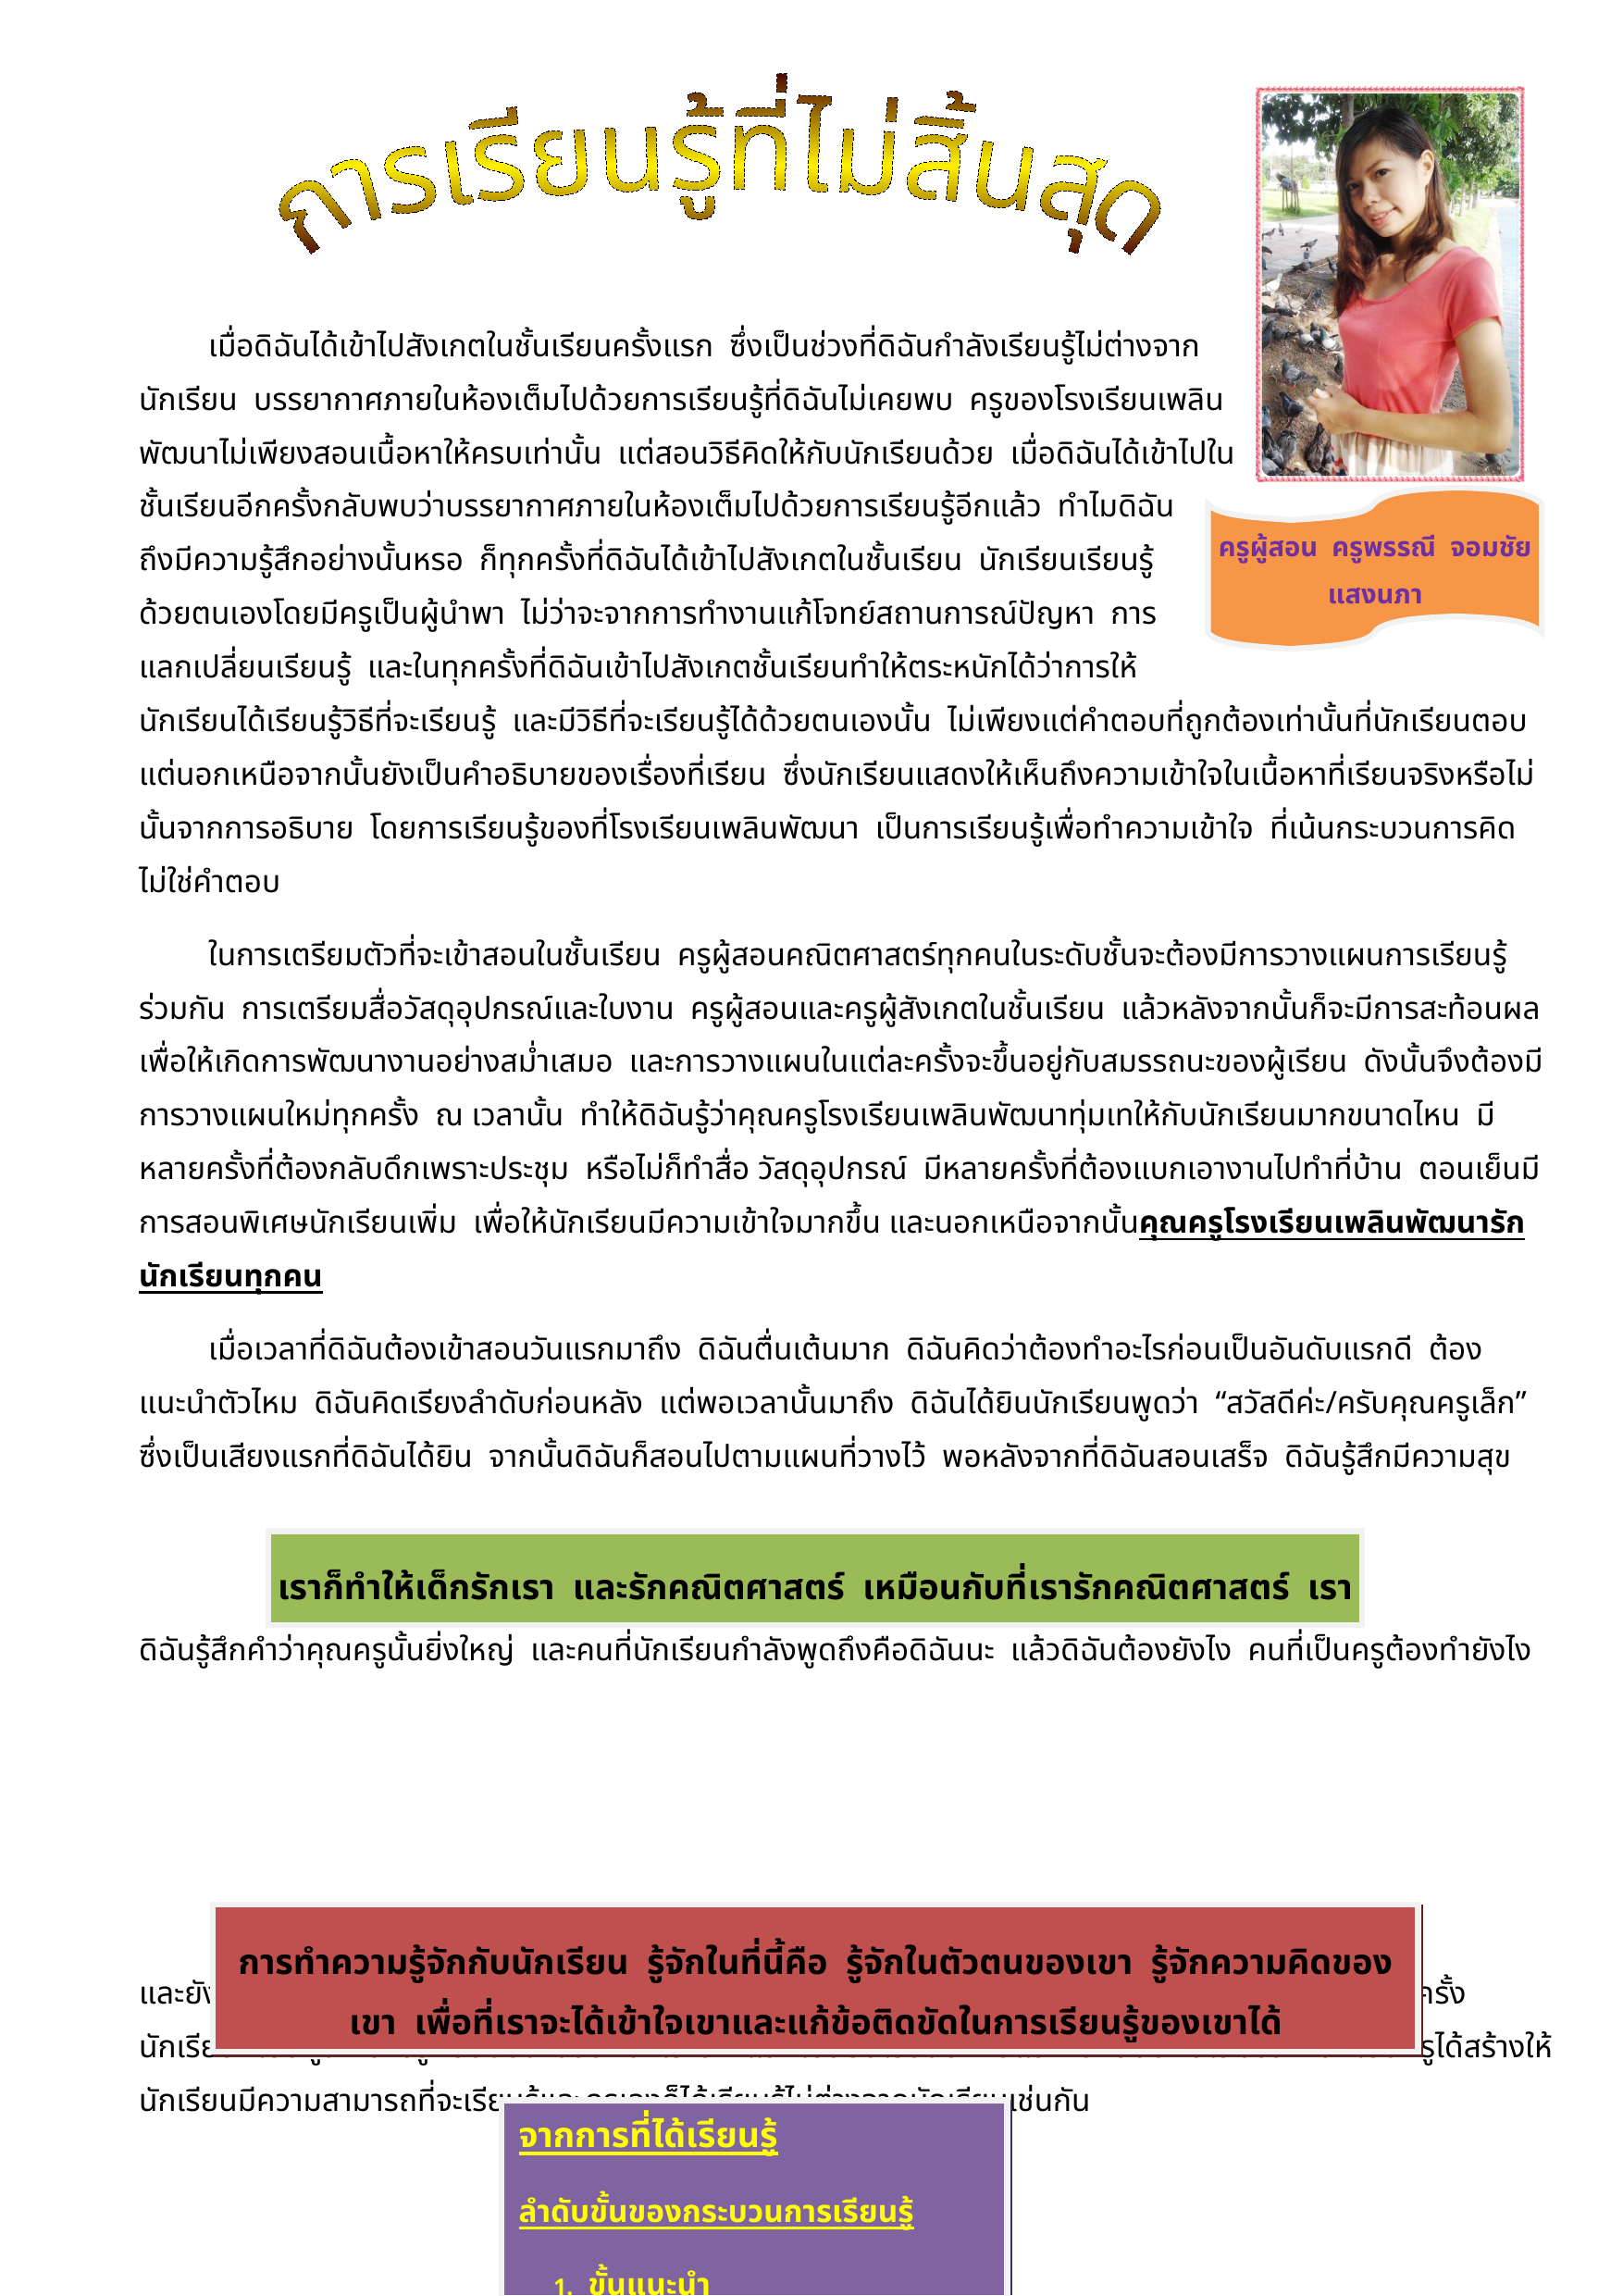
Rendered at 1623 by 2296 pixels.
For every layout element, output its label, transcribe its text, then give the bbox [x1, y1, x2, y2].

text ในการเตรียมตัวที่จะเข้าสอนในชั้นเรียน ครูผู้สอนคณิตศาสตร์ทุกคนในระดับชั้นจะต้องมีการวางแผนการเรียนรู้ร่วมกัน การเตรียมสื่อวัสดุอุปกรณ์และใบงาน ครูผู้สอนและครูผู้สังเกตในชั้นเรียน แล้วหลังจากนั้นก็จะมีการสะท้อนผล เพื่อให้เกิดการพัฒนางานอย่างสม่ำเสมอ และการวางแผนในแต่ละครั้งจะขึ้นอยู่กับสมรรถนะของผู้เรียน ดังนั้นจึงต้องมีการวางแผนใหม่ทุกครั้ง ณ เวลานั้น ทำให้ดิฉันรู้ว่าคุณครูโรงเรียนเพลินพัฒนาทุ่มเทให้กับนักเรียนมากขนาดไหน มีหลายครั้งที่ต้องกลับดึกเพราะประชุม หรือไม่ก็ทำสื่อ วัสดุอุปกรณ์ มีหลายครั้งที่ต้องแบกเอางานไปทำที่บ้าน ตอนเย็นมีการสอนพิเศษนักเรียนเพิ่ม เพื่อให้นักเรียนมีความเข้าใจมากขึ้น และนอกเหนือจากนั้นคุณครูโรงเรียนเพลินพัฒนารักนักเรียนทุกคน [139, 933, 1554, 1301]
picture [1256, 86, 1525, 479]
text เมื่อดิฉันได้เข้าไปสังเกตในชั้นเรียนครั้งแรก ซึ่งเป็นช่วงที่ดิฉันกำลังเรียนรู้ไม่ต่างจากนักเรียน บรรยากาศภายในห้องเต็มไปด้วยการเรียนรู้ที่ดิฉันไม่เคยพบ ครูของโรงเรียนเพลินพัฒนาไม่เพียงสอนเนื้อหาให้ครบเท่านั้น แต่สอนวิธีคิดให้กับนักเรียนด้วย เมื่อดิฉันได้เข้าไปในชั้นเรียนอีกครั้งกลับพบว่าบรรยากาศภายในห้องเต็มไปด้วยการเรียนรู้อีกแล้ว ทำไมดิฉันถึงมีความรู้สึกอย่างนั้นหรอ ก็ทุกครั้งที่ดิฉันได้เข้าไปสังเกตในชั้นเรียน นักเรียนเรียนรู้ด้วยตนเองโดยมีครูเป็นผู้นำพา ไม่ว่าจะจากการทำงานแก้โจทย์สถานการณ์ปัญหา การแลกเปลี่ยนเรียนรู้ และในทุกครั้งที่ดิฉันเข้าไปสังเกตชั้นเรียนทำให้ตระหนักได้ว่าการให้นักเรียนได้เรียนรู้วิธีที่จะเรียนรู้ และมีวิธีที่จะเรียนรู้ได้ด้วยตนเองนั้น ไม่เพียงแต่คำตอบที่ถูกต้องเท่านั้นที่นักเรียนตอบ แต่นอกเหนือจากนั้นยังเป็นคำอธิบายของเรื่องที่เรียน ซึ่งนักเรียนแสดงให้เห็นถึงความเข้าใจในเนื้อหาที่เรียนจริงหรือไม่นั้นจากการอธิบาย โดยการเรียนรู้ของที่โรงเรียนเพลินพัฒนา เป็นการเรียนรู้เพื่อทำความเข้าใจ ที่เน้นกระบวนการคิด ไม่ใช่คำตอบ [139, 324, 1554, 906]
list และยังมีอะไรอีกหลายอย่างที่ให้ดิฉันได้เรียนรู้ อะไรอีกมากมายที่ดิฉันยังหาคำตอบไม่ได้ ซึ่งบางครั้งและหลายครั้งนักเรียนก็เป็นผู้ให้ความรู้กับดิฉันเหมือนกัน เราต่างแลกเปลี่ยนเรียนซึ่งกันและกัน ดิฉันคิดเสมอว่าคนที่เป็นครูได้สร้างให้นักเรียนมีความสามารถที่จะเรียนรู้และครูเองก็ได้เรียนรู้ไม่ต่างจากนักเรียนเช่นกัน [139, 1971, 1554, 2125]
text เมื่อเวลาที่ดิฉันต้องเข้าสอนวันแรกมาถึง ดิฉันตื่นเต้นมาก ดิฉันคิดว่าต้องทำอะไรก่อนเป็นอันดับแรกดี ต้องแนะนำตัวไหม ดิฉันคิดเรียงลำดับก่อนหลัง แต่พอเวลานั้นมาถึง ดิฉันได้ยินนักเรียนพูดว่า “สวัสดีค่ะ/ครับคุณครูเล็ก” ซึ่งเป็นเสียงแรกที่ดิฉันได้ยิน จากนั้นดิฉันก็สอนไปตามแผนที่วางไว้ พอหลังจากที่ดิฉันสอนเสร็จ ดิฉันรู้สึกมีความสุข ดิฉันรู้สึกคำว่าคุณครูนั้นยิ่งใหญ่ และคนที่นักเรียนกำลังพูดถึงคือดิฉันนะ แล้วดิฉันต้องยังไง คนที่เป็นครูต้องทำยังไง [139, 1327, 1554, 1675]
